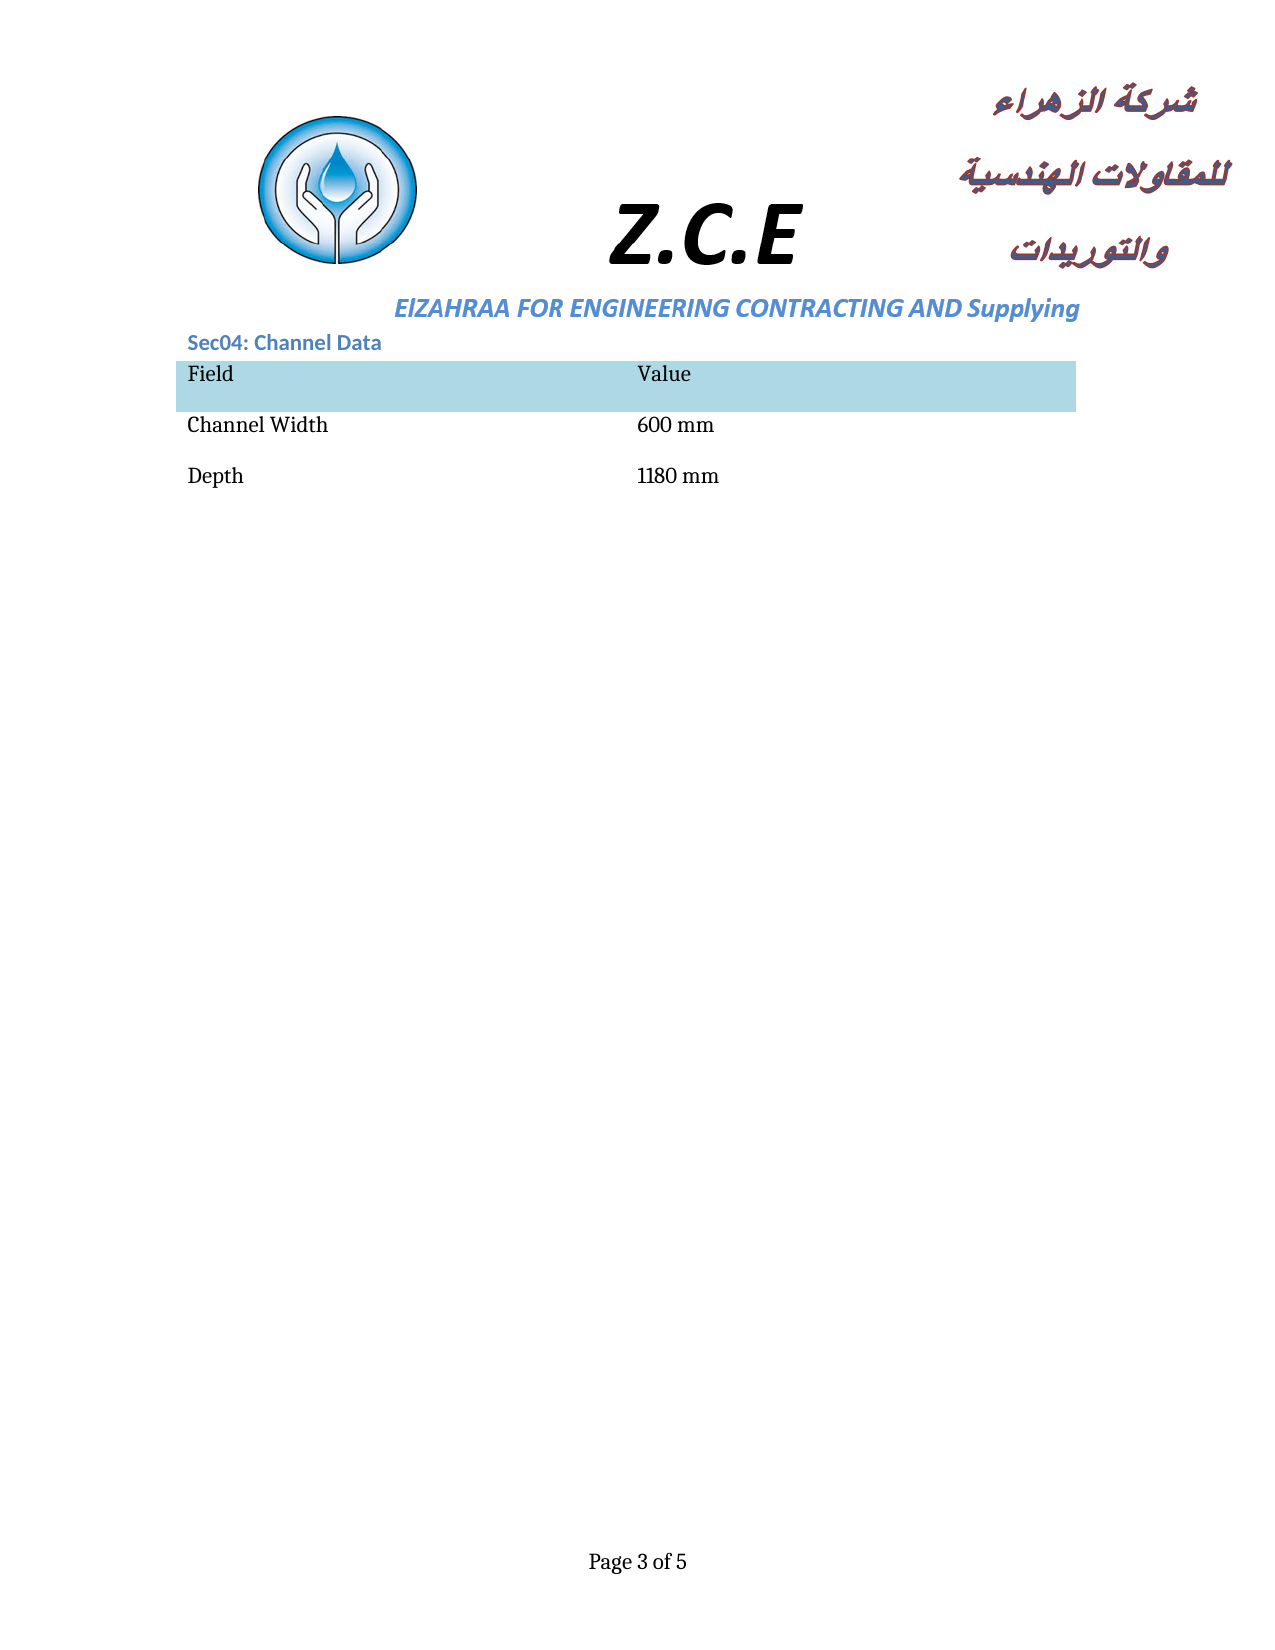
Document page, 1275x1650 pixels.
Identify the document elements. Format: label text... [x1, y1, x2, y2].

table_cell 600 mm [626, 412, 1076, 463]
table_cell Channel Width [176, 412, 626, 463]
table_header Value [626, 361, 1076, 412]
table_cell 1180 mm [626, 463, 1076, 514]
picture [206, 75, 1257, 329]
table_cell Depth [176, 463, 626, 514]
table_header Field [176, 361, 626, 412]
subtitle Sec04: Channel Data [187, 328, 1087, 356]
